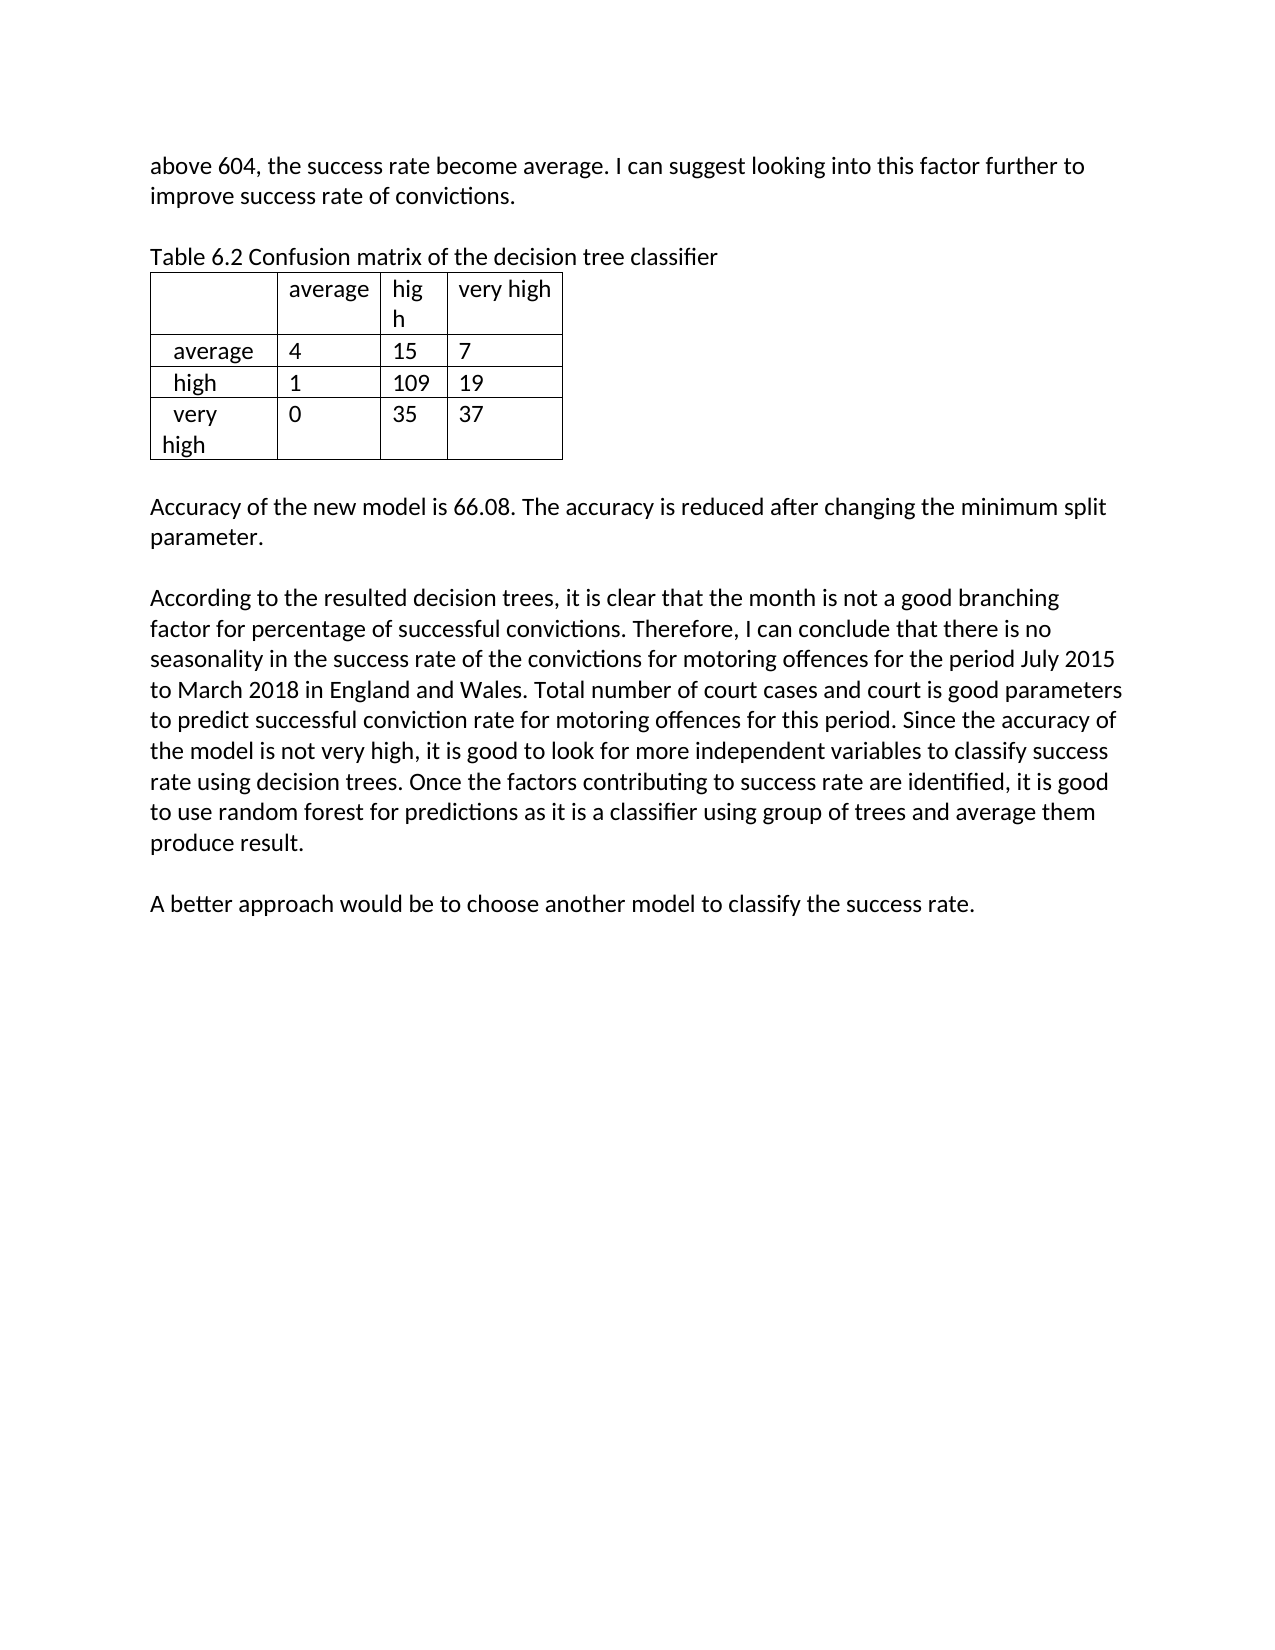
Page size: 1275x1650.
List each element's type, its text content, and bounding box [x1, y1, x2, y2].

table_cell 109 [381, 367, 447, 397]
table_cell 37 [448, 398, 562, 459]
table_cell high [151, 367, 277, 397]
table_cell average [151, 335, 277, 366]
table_cell 7 [448, 335, 562, 366]
text Accuracy of the new model is 66.08. The accuracy is reduced after changing the minimum split parameter. [150, 491, 1125, 552]
table_cell 15 [381, 335, 447, 366]
table_cell 35 [381, 398, 447, 459]
table_cell 4 [278, 335, 380, 366]
table_cell very high [151, 398, 277, 459]
table_cell 0 [278, 398, 380, 459]
text According to the resulted decision trees, it is clear that the month is not a good branching factor for percentage of successful convictions. Therefore, I can conclude that there is no seasonality in the success rate of the convictions for motoring offences for the period July 2015 to March 2018 in England and Wales. Total number of court cases and court is good parameters to predict successful conviction rate for motoring offences for this period. Since the accuracy of the model is not very high, it is good to look for more independent variables to classify success rate using decision trees. Once the factors contributing to success rate are identified, it is good to use random forest for predictions as it is a classifier using group of trees and average them produce result. [150, 582, 1125, 857]
table_header average [278, 273, 380, 334]
table_header high [381, 273, 447, 334]
text Table 6.2 Confusion matrix of the decision tree classifier [150, 242, 1125, 272]
table_cell 19 [448, 367, 562, 397]
text A better approach would be to choose another model to classify the success rate. [150, 888, 1125, 918]
table_cell 1 [278, 367, 380, 397]
table_header very high [448, 273, 562, 334]
table_header [151, 273, 277, 334]
